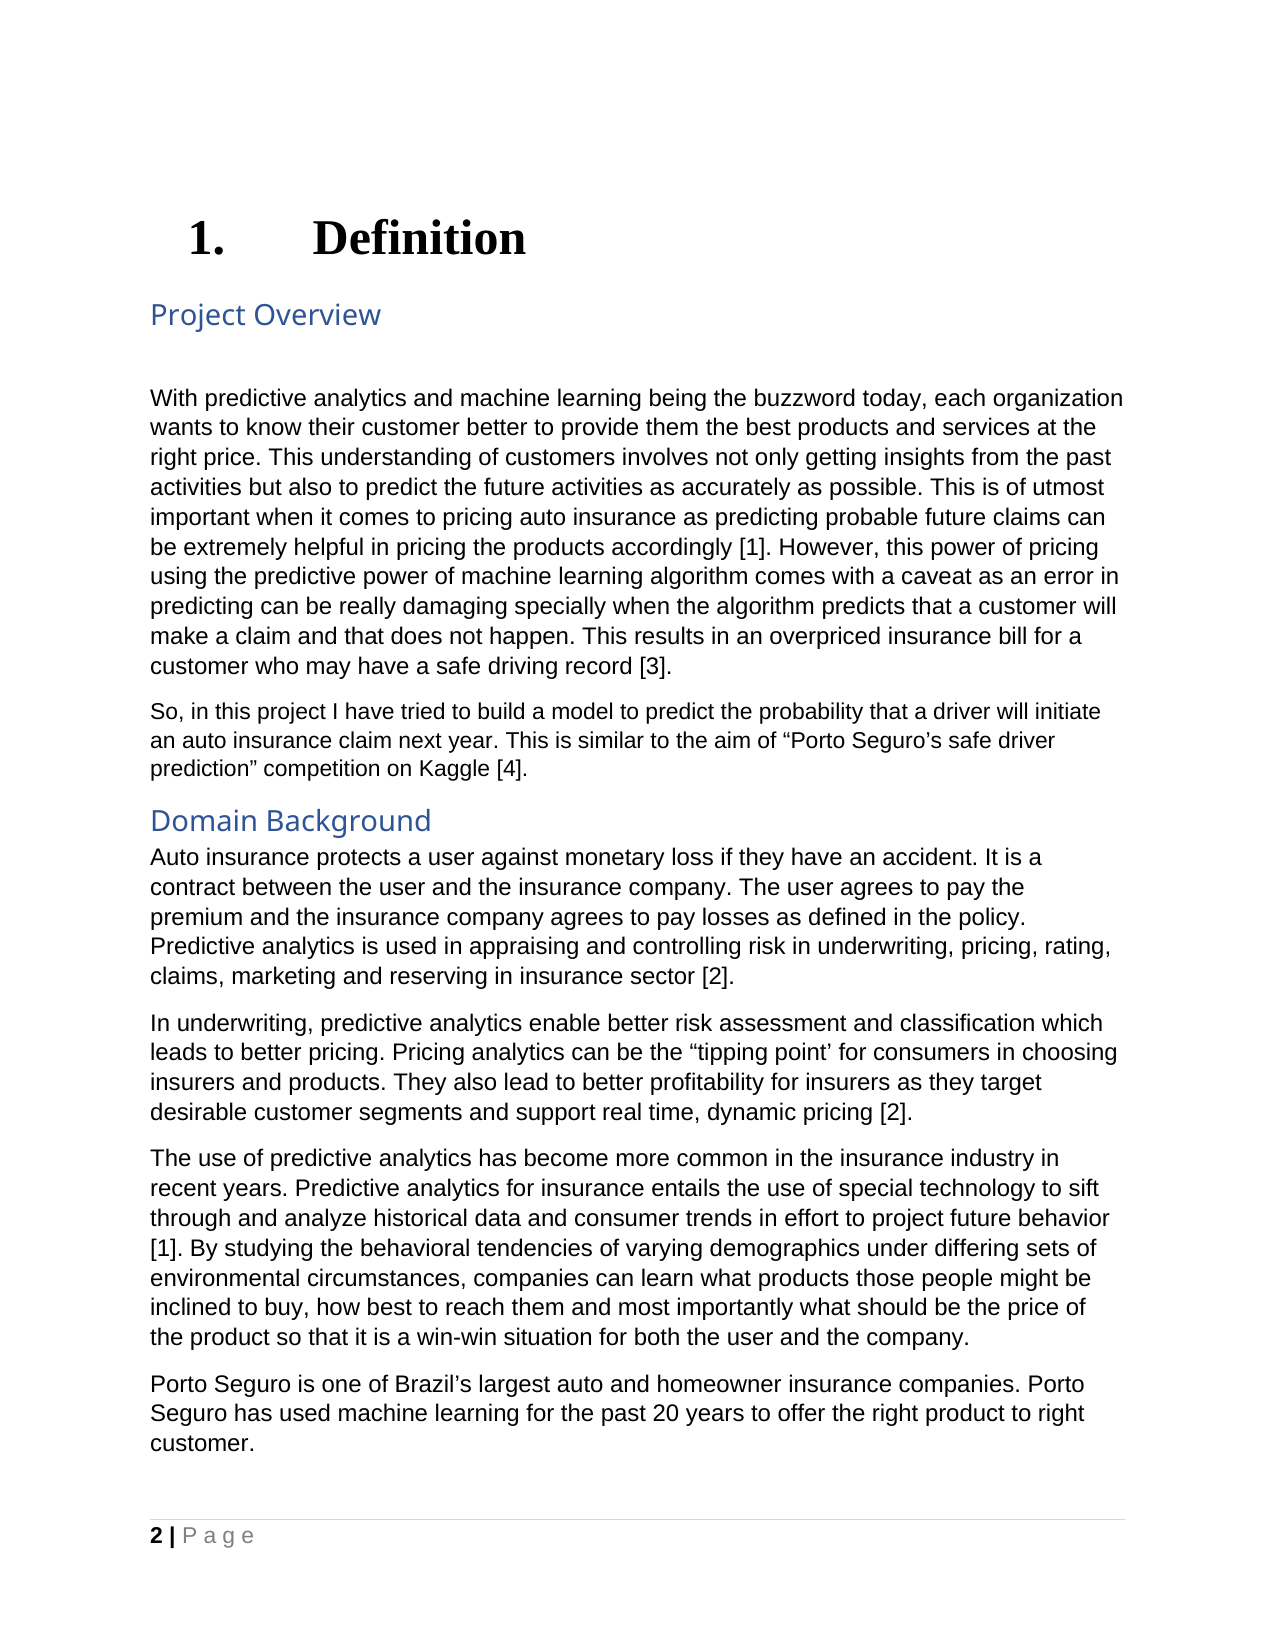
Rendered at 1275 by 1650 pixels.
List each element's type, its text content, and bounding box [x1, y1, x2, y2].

subtitle Definition [187, 208, 1125, 265]
subtitle Project Overview [150, 294, 1125, 334]
text Auto insurance protects a user against monetary loss if they have an accident. It is a contract between the user and the insurance company. The user agrees to pay the premium and the insurance company agrees to pay losses as defined in the policy. Predictive analytics is used in appraising and controlling risk in underwriting, pricing, rating, claims, marketing and reserving in insurance sector [2]. [150, 843, 1125, 990]
text With predictive analytics and machine learning being the buzzword today, each organization wants to know their customer better to provide them the best products and services at the right price. This understanding of customers involves not only getting insights from the past activities but also to predict the future activities as accurately as possible. This is of utmost important when it comes to pricing auto insurance as predicting probable future claims can be extremely helpful in pricing the products accordingly [1]. However, this power of pricing using the predictive power of machine learning algorithm comes with a caveat as an error in predicting can be really damaging specially when the algorithm predicts that a customer will make a claim and that does not happen. This results in an overpriced insurance bill for a customer who may have a safe driving record [3]. [150, 383, 1125, 679]
text Porto Seguro is one of Brazil’s largest auto and homeowner insurance companies. Porto Seguro has used machine learning for the past 20 years to offer the right product to right customer. [150, 1369, 1125, 1457]
subtitle Domain Background [150, 800, 1125, 840]
text So, in this project I have tried to build a model to predict the probability that a driver will initiate an auto insurance claim next year. This is similar to the aim of “Porto Seguro’s safe driver prediction” competition on Kaggle [4]. [150, 698, 1125, 781]
text In underwriting, predictive analytics enable better risk assessment and classification which leads to better pricing. Pricing analytics can be the “tipping point’ for consumers in choosing insurers and products. They also lead to better profitability for insurers as they target desirable customer segments and support real time, dynamic pricing [2]. [150, 1008, 1125, 1126]
text The use of predictive analytics has become more common in the insurance industry in recent years. Predictive analytics for insurance entails the use of special technology to sift through and analyze historical data and consumer trends in effort to project future behavior [1]. By studying the behavioral tendencies of varying demographics under differing sets of environmental circumstances, companies can learn what products those people might be inclined to buy, how best to reach them and most importantly what should be the price of the product so that it is a win-win situation for both the user and the company. [150, 1144, 1125, 1351]
